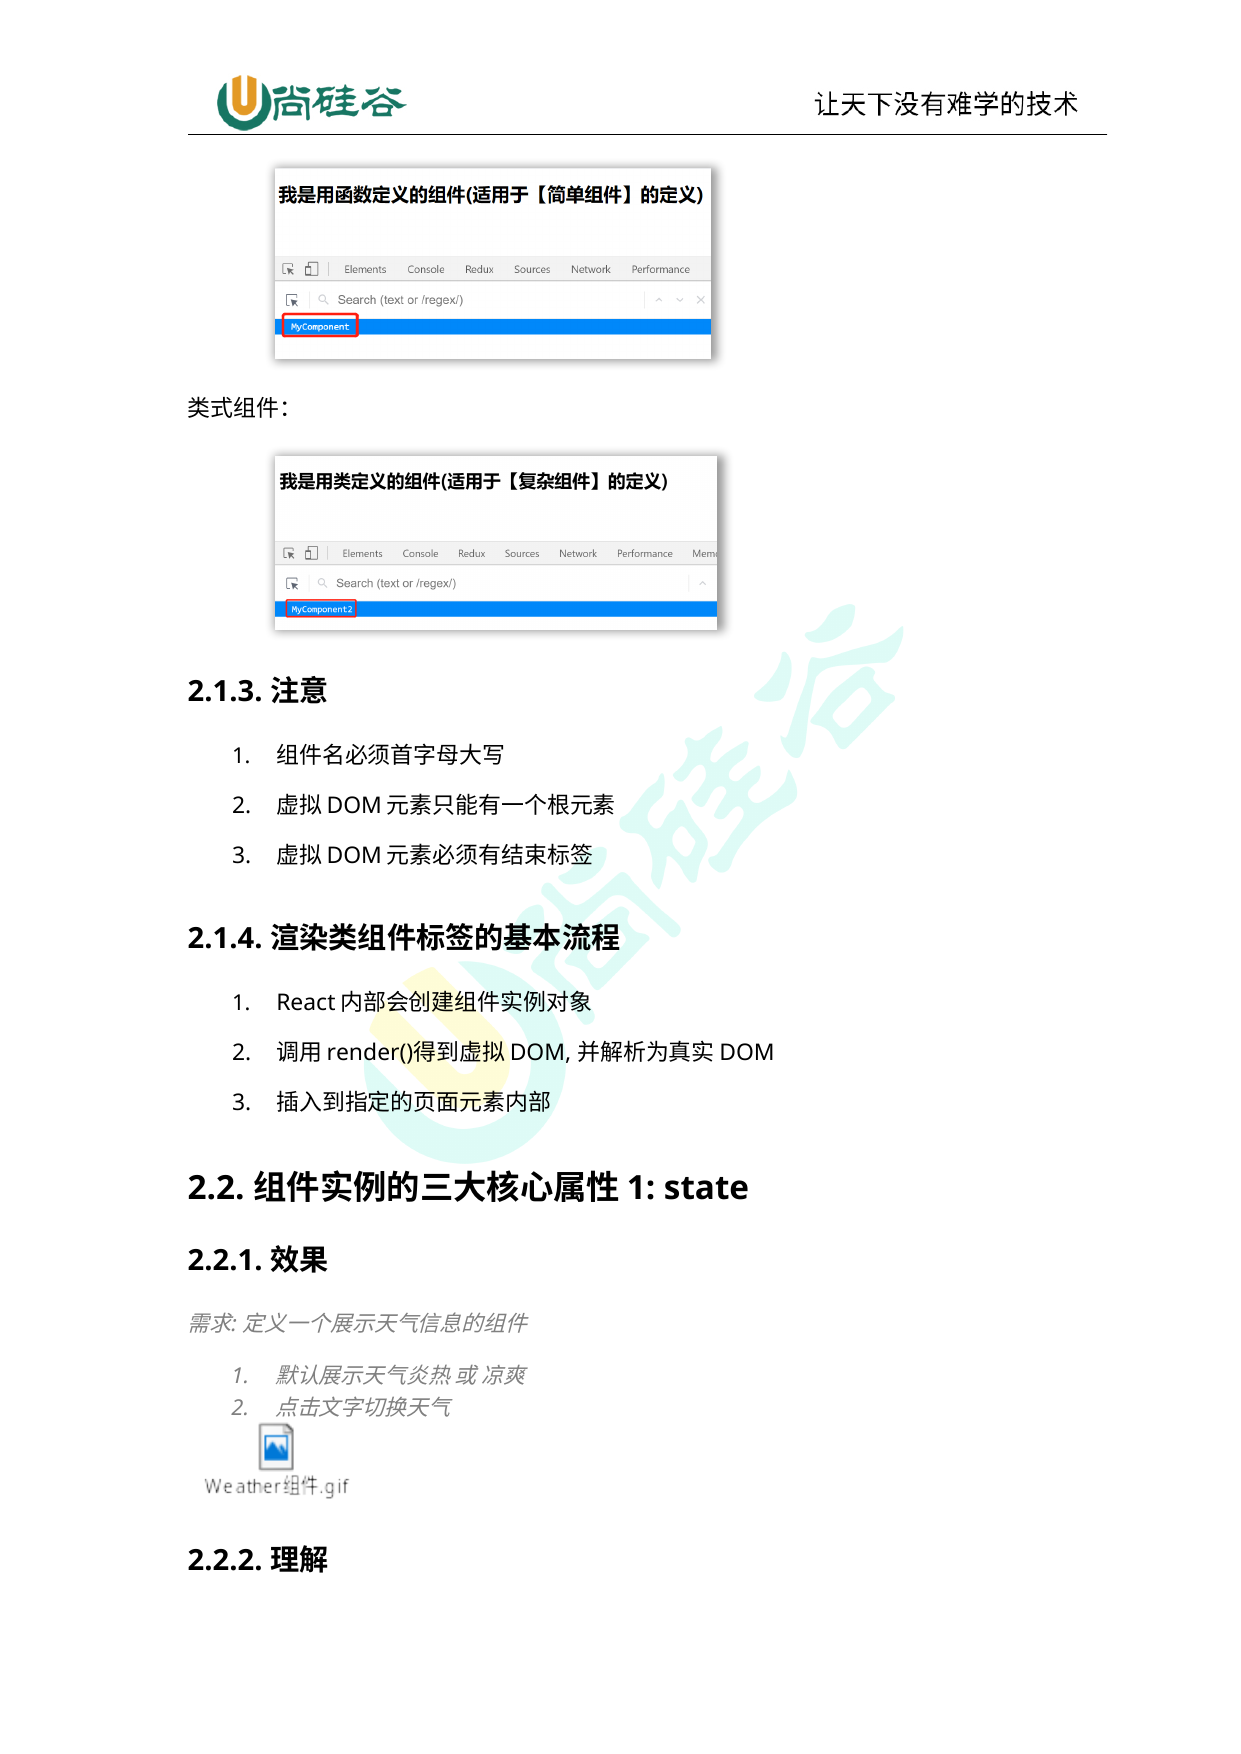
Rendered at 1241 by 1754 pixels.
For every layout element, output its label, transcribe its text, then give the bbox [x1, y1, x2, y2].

list 插入到指定的页面元素内部 [232, 1084, 1107, 1117]
subtitle 2.1.3. 注意 [187, 668, 1107, 710]
picture [275, 168, 711, 359]
list 虚拟DOM元素必须有结束标签 [232, 837, 1107, 870]
subtitle 2.1.4. 渲染类组件标签的基本流程 [187, 914, 1107, 957]
list 点击文字切换天气 [231, 1390, 1107, 1422]
list React内部会创建组件实例对象 [232, 984, 1107, 1017]
subtitle 2.2. 组件实例的三大核心属性1: state [187, 1161, 1107, 1209]
text 需求: 定义一个展示天气信息的组件 [187, 1306, 1107, 1337]
list 调用render()得到虚拟DOM, 并解析为真实DOM [232, 1034, 1107, 1067]
text 类式组件： [187, 390, 1107, 423]
subtitle 2.2.1. 效果 [187, 1236, 1107, 1279]
picture [215, 73, 1080, 132]
list 组件名必须首字母大写 [232, 737, 1107, 771]
subtitle 2.2.2. 理解 [187, 1536, 1107, 1579]
picture [275, 456, 717, 630]
list 虚拟DOM元素只能有一个根元素 [232, 787, 1107, 820]
list 默认展示天气炎热 或 凉爽 [231, 1358, 1107, 1390]
